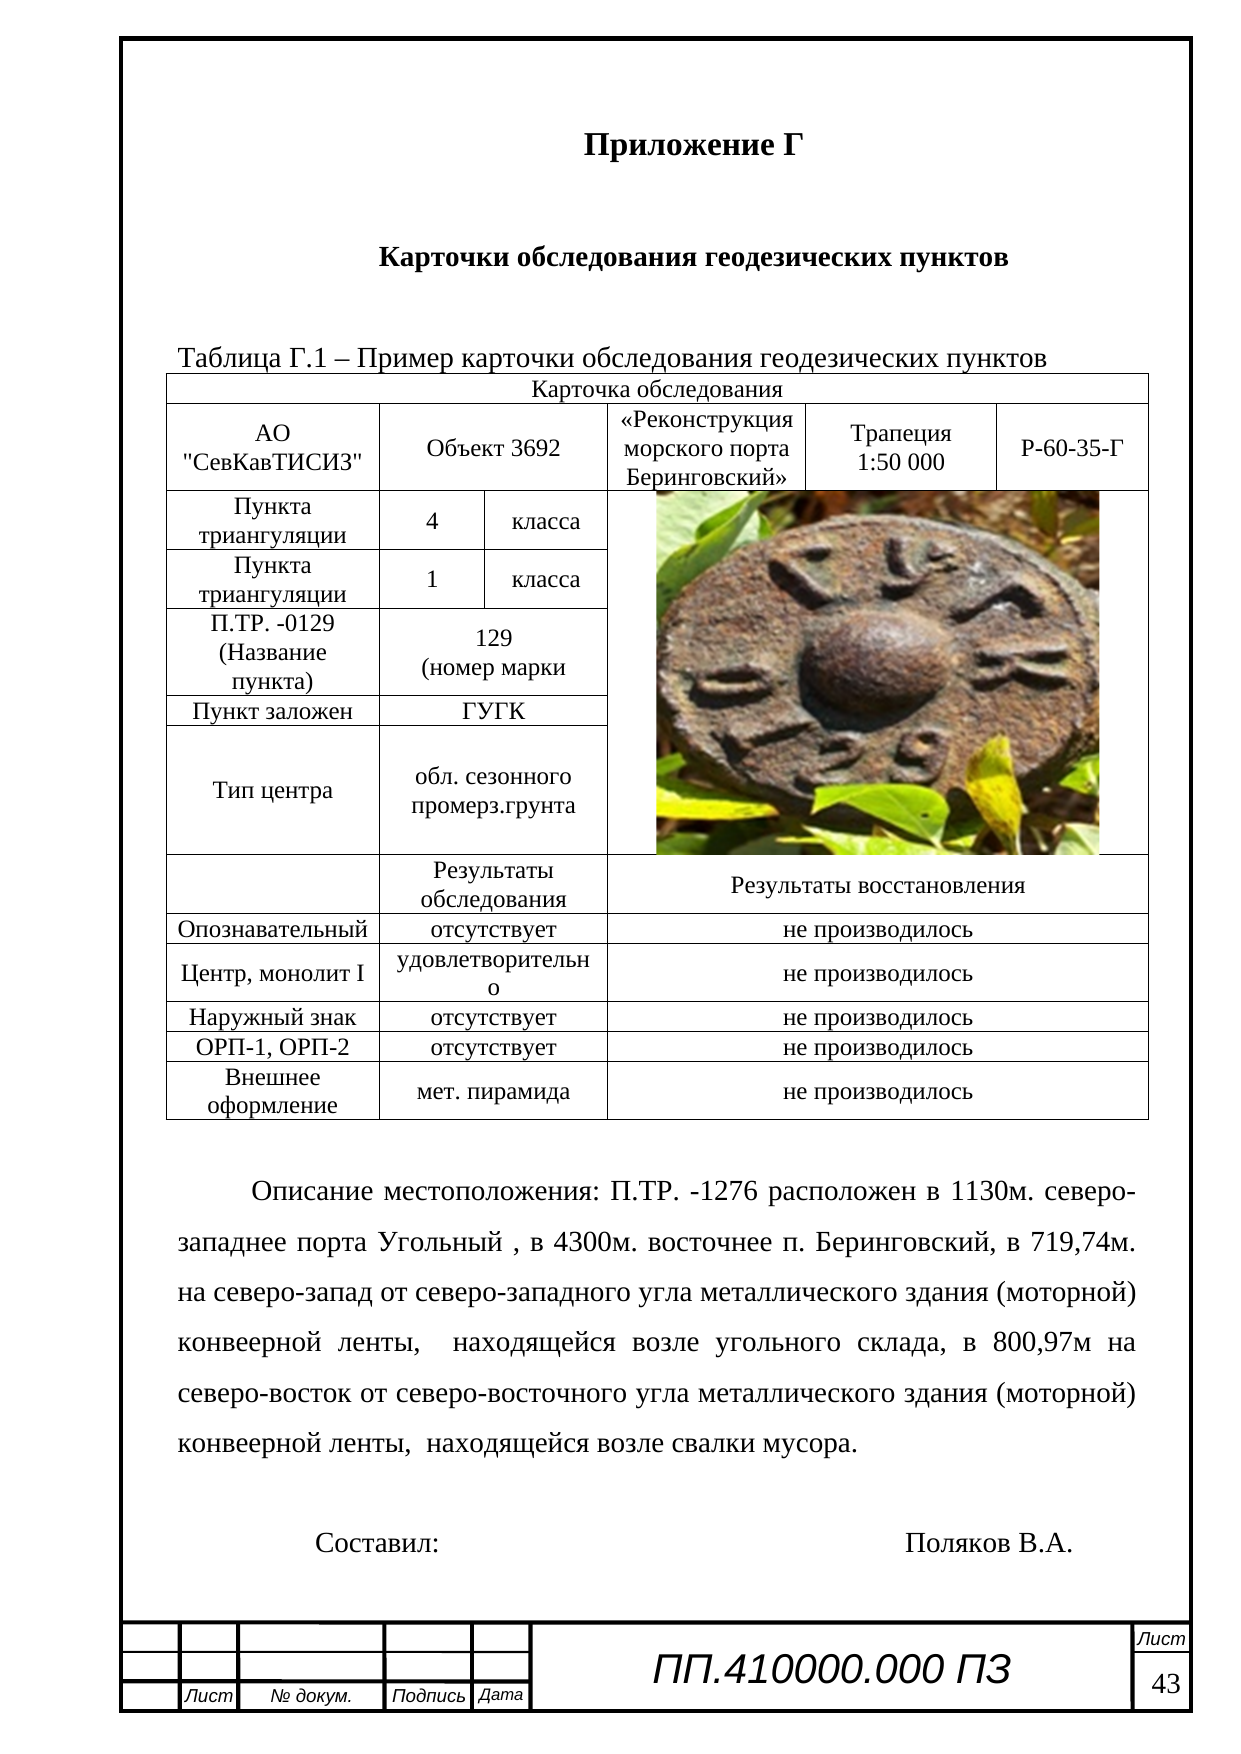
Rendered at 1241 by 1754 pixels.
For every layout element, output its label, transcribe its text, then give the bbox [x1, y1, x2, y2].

table_cell Пункт заложен [167, 696, 379, 724]
table_cell отсутствует [380, 914, 607, 943]
table_cell Тип центра [167, 726, 379, 854]
table_cell Результаты обследования [380, 855, 607, 913]
table_cell ГУГК [380, 696, 607, 724]
table_cell не производилось [608, 914, 1148, 943]
table_cell Результаты восстановления [608, 855, 1148, 913]
subtitle Карточки обследования геодезических пунктов [177, 239, 1137, 273]
table_cell Пункта триангуляции [167, 491, 379, 549]
table_cell Объект 3692 [380, 404, 607, 490]
table_cell удовлетворительно [380, 944, 607, 1001]
table_cell отсутствует [380, 1002, 607, 1031]
table_cell Пункта триангуляции [167, 550, 379, 607]
table_cell 129 (номер марки [380, 609, 607, 695]
table_cell P-60-35-Г [997, 404, 1148, 490]
table_cell АО "СевКавТИСИЗ" [167, 404, 379, 490]
table_cell не производилось [608, 1002, 1148, 1031]
text Составил: Поляков В.А. [177, 1526, 1137, 1559]
table_header Карточка обследования [167, 374, 1148, 403]
table_cell класса [485, 491, 607, 549]
table_cell не производилось [608, 1062, 1148, 1119]
table_cell Центр, монолит I [167, 944, 379, 1001]
table_cell П.ТР. -0129 (Название пункта) [167, 609, 379, 695]
table_cell [1100, 491, 1148, 854]
table_cell класса [485, 550, 607, 607]
table_cell обл. сезонного промерз.грунта [380, 726, 607, 854]
text Описание местоположения: П.ТР. -1276 расположен в 1130м. северо-западнее порта Угольный , в 4300м. восточнее п. Беринговский, в 719,74м. на северо-запад от северо-западного угла металлического здания (моторной) конвеерной ленты, находящейся возле угольного склада, в 800,97м на северо-восток от северо-восточного угла металлического здания (моторной) конвеерной ленты, находящейся возле свалки мусора. [177, 1173, 1137, 1458]
table_cell Трапеция 1:50 000 [806, 404, 996, 490]
subtitle Приложение Г [177, 124, 1137, 162]
table_cell мет. пирамида [380, 1062, 607, 1119]
table_cell «Реконструкция морского порта Беринговский» [608, 404, 805, 490]
table_cell отсутствует [380, 1032, 607, 1061]
table_cell не производилось [608, 1032, 1148, 1061]
table_cell Наружный знак [167, 1002, 379, 1031]
text Таблица Г.1 – Пример карточки обследования геодезических пунктов [177, 340, 1137, 373]
table_cell Опознавательный [167, 914, 379, 943]
table_cell ОРП-1, ОРП-2 [167, 1032, 379, 1061]
table_cell Внешнее оформление [167, 1062, 379, 1119]
table_cell [608, 491, 656, 854]
table_cell 1 [380, 550, 484, 607]
table_cell 4 [380, 491, 484, 549]
picture [656, 491, 1100, 855]
table_cell [167, 855, 379, 913]
table_cell не производилось [608, 944, 1148, 1001]
